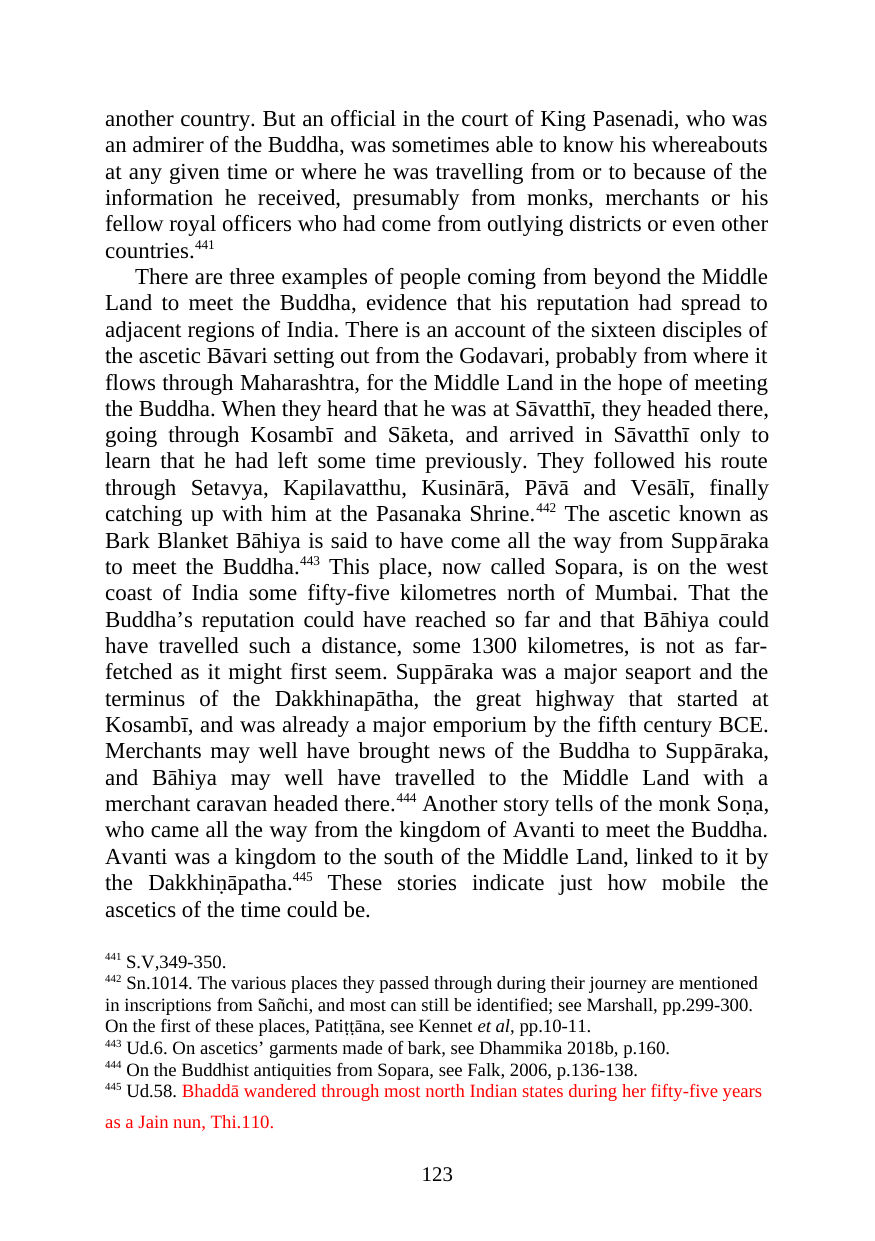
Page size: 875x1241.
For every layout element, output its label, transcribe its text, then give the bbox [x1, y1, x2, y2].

text There are three examples of people coming from beyond the Middle Land to meet the Buddha, evidence that his reputation had spread to adjacent regions of India. There is an account of the sixteen disciples of the ascetic Bāvari setting out from the Godavari, probably from where it flows through Maharashtra, for the Middle Land in the hope of meeting the Buddha. When they heard that he was at Sāvatthī, they headed there, going through Kosambī and Sāketa, and arrived in Sāvatthī only to learn that he had left some time previously. They followed his route through Setavya, Kapilavatthu, Kusinārā, Pāvā and Vesālī, finally catching up with him at the Pasanaka Shrine. The ascetic known as Bark Blanket Bāhiya is said to have come all the way from Suppāraka to meet the Buddha. This place, now called Sopara, is on the west coast of India some fifty-five kilometres north of Mumbai. That the Buddha’s reputation could have reached so far and that Bāhiya could have travelled such a distance, some 1300 kilometres, is not as far-fetched as it might first seem. Suppāraka was a major seaport and the terminus of the Dakkhinapātha, the great highway that started at Kosambī, and was already a major emporium by the fifth century BCE. Merchants may well have brought news of the Buddha to Suppāraka, and Bāhiya may well have travelled to the Middle Land with a merchant caravan headed there. Another story tells of the monk Soṇa, who came all the way from the kingdom of Avanti to meet the Buddha. Avanti was a kingdom to the south of the Middle Land, linked to it by the Dakkhiṇāpatha. These stories indicate just how mobile the ascetics of the time could be. [105, 263, 769, 922]
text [105, 105, 769, 263]
